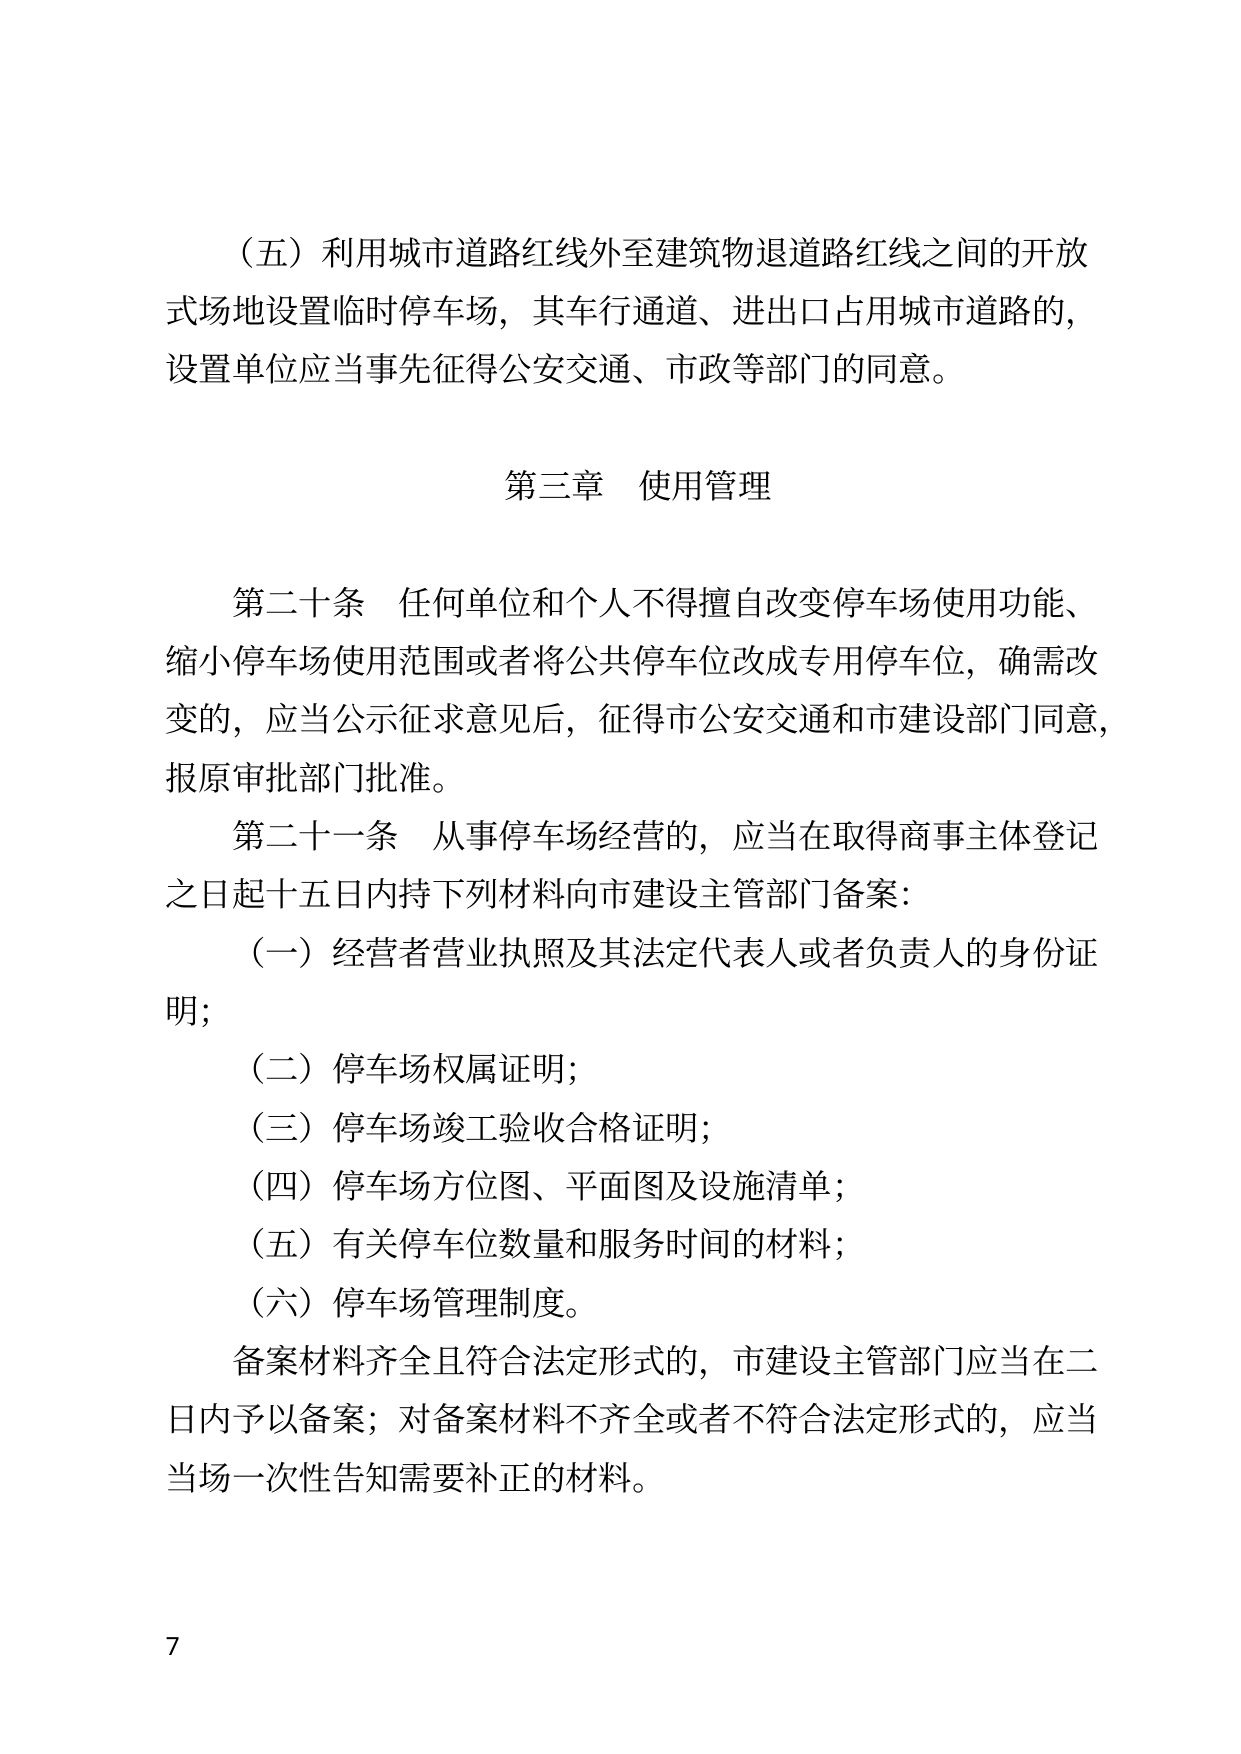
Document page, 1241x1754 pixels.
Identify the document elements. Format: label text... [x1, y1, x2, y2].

text 备案材料齐全且符合法定形式的，市建设主管部门应当在二日内予以备案；对备案材料不齐全或者不符合法定形式的，应当当场一次性告知需要补正的材料。 [165, 1327, 1110, 1502]
text 第二十一条 从事停车场经营的，应当在取得商事主体登记之日起十五日内持下列材料向市建设主管部门备案： [165, 802, 1110, 918]
text （一）经营者营业执照及其法定代表人或者负责人的身份证明； [165, 918, 1110, 1035]
text （三）停车场竣工验收合格证明； [165, 1093, 1110, 1152]
text （五）有关停车位数量和服务时间的材料； [165, 1210, 1110, 1268]
text （二）停车场权属证明； [165, 1035, 1110, 1093]
text （六）停车场管理制度。 [165, 1268, 1110, 1327]
text 第二十条 任何单位和个人不得擅自改变停车场使用功能、缩小停车场使用范围或者将公共停车位改成专用停车位，确需改变的，应当公示征求意见后，征得市公安交通和市建设部门同意，报原审批部门批准。 [165, 568, 1110, 802]
text 第三章 使用管理 [165, 452, 1110, 510]
text （四）停车场方位图、平面图及设施清单； [165, 1152, 1110, 1210]
text （五）利用城市道路红线外至建筑物退道路红线之间的开放式场地设置临时停车场，其车行通道、进出口占用城市道路的，设置单位应当事先征得公安交通、市政等部门的同意。 [165, 218, 1110, 393]
